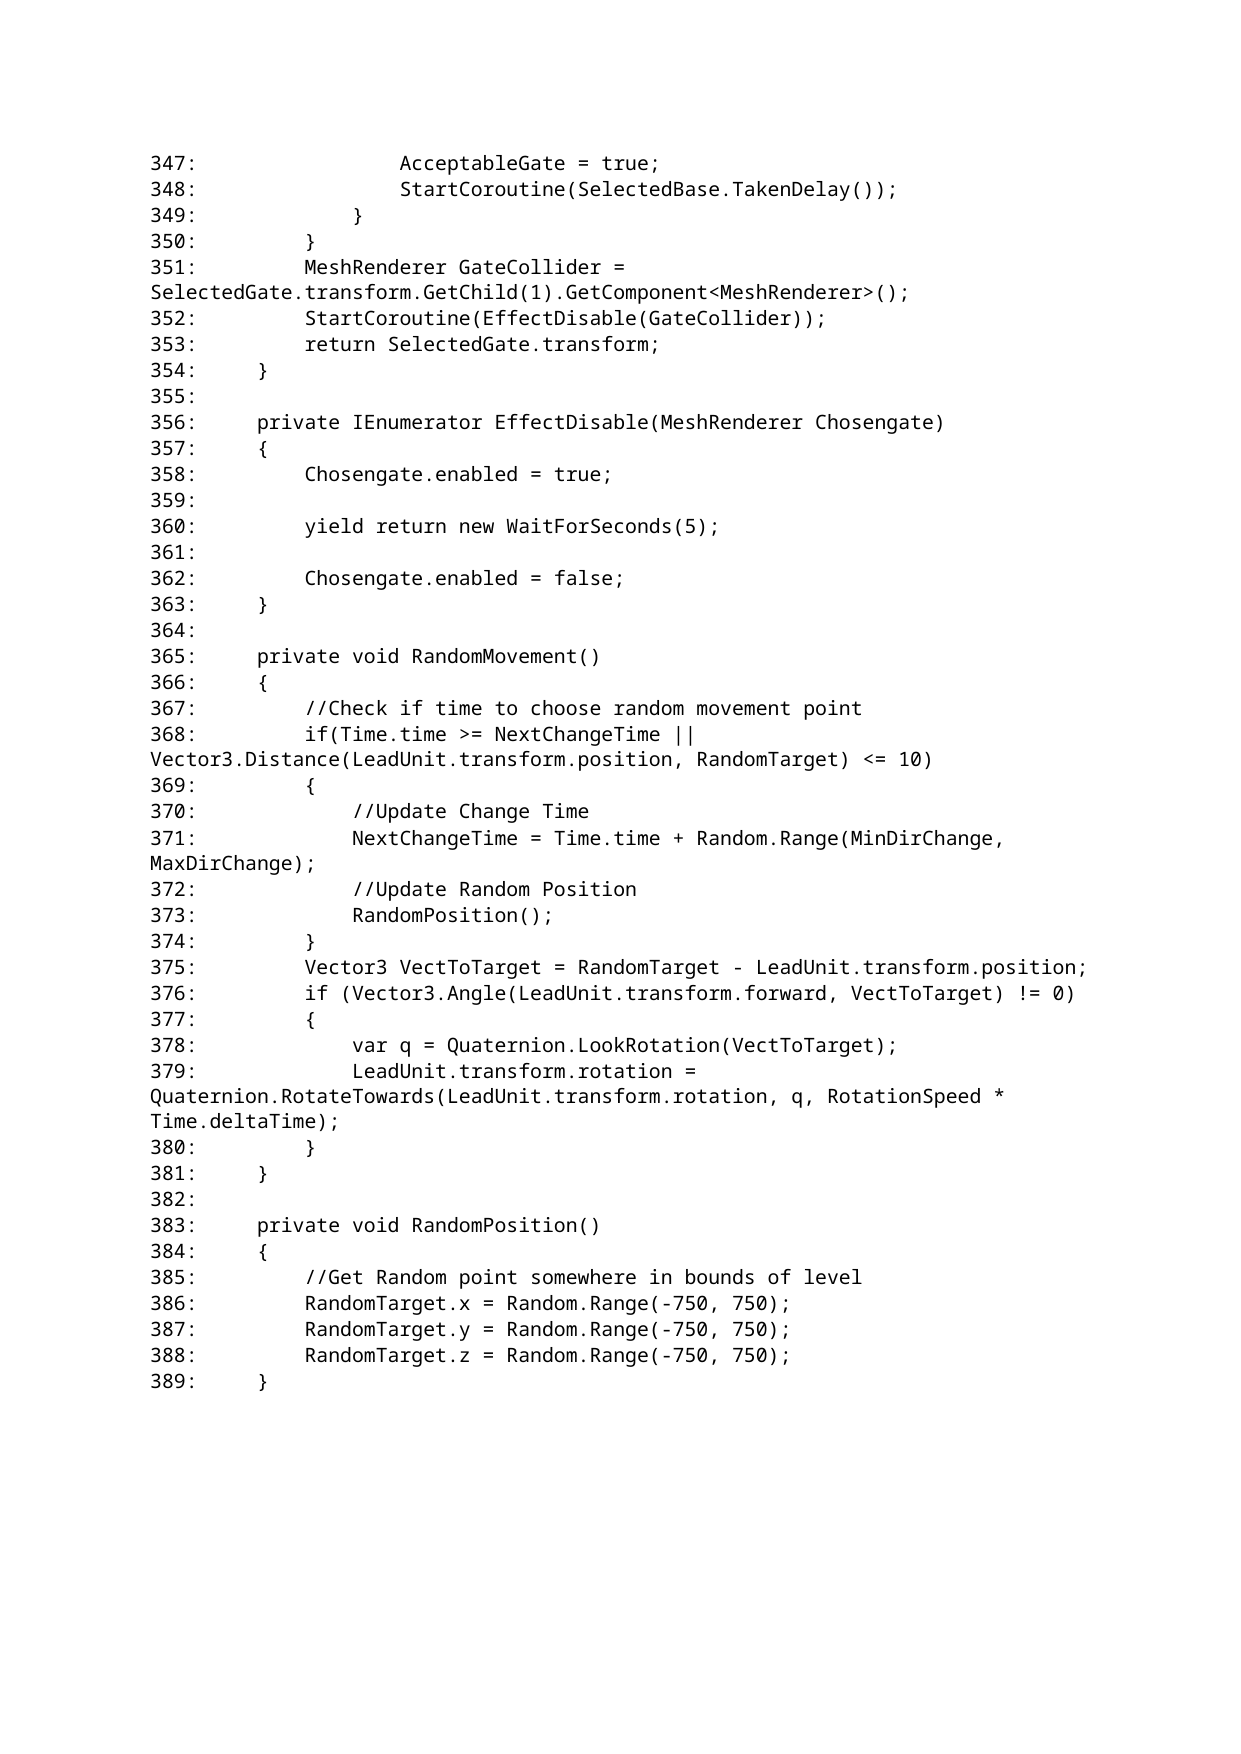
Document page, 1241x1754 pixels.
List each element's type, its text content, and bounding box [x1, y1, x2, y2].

text 361: [150, 539, 1090, 564]
text 383: private void RandomPosition() [150, 1212, 1090, 1237]
text 389: } [150, 1369, 1090, 1394]
text 358: Chosengate.enabled = true; [150, 461, 1090, 486]
text 377: { [150, 1006, 1090, 1031]
text 364: [150, 618, 1090, 643]
text 350: } [150, 228, 1090, 253]
text 351: MeshRenderer GateCollider = SelectedGate.transform.GetChild(1).GetComponent<MeshRenderer>(); [150, 254, 1090, 304]
text 354: } [150, 357, 1090, 382]
text 379: LeadUnit.transform.rotation = Quaternion.RotateTowards(LeadUnit.transform.rotation, q, RotationSpeed * Time.deltaTime); [150, 1058, 1090, 1133]
text 352: StartCoroutine(EffectDisable(GateCollider)); [150, 305, 1090, 330]
text 365: private void RandomMovement() [150, 644, 1090, 669]
text 382: [150, 1186, 1090, 1211]
text 388: RandomTarget.z = Random.Range(-750, 750); [150, 1343, 1090, 1368]
text 356: private IEnumerator EffectDisable(MeshRenderer Chosengate) [150, 409, 1090, 434]
text 373: RandomPosition(); [150, 902, 1090, 927]
text 355: [150, 383, 1090, 408]
text 380: } [150, 1134, 1090, 1159]
text 386: RandomTarget.x = Random.Range(-750, 750); [150, 1291, 1090, 1316]
text 360: yield return new WaitForSeconds(5); [150, 513, 1090, 538]
text 363: } [150, 592, 1090, 617]
text 369: { [150, 773, 1090, 798]
text 357: { [150, 435, 1090, 460]
text 374: } [150, 928, 1090, 953]
text 362: Chosengate.enabled = false; [150, 566, 1090, 591]
text 387: RandomTarget.y = Random.Range(-750, 750); [150, 1317, 1090, 1342]
text 353: return SelectedGate.transform; [150, 331, 1090, 356]
text 359: [150, 487, 1090, 512]
text 367: //Check if time to choose random movement point [150, 696, 1090, 721]
text 349: } [150, 202, 1090, 227]
text 347: AcceptableGate = true; [150, 150, 1090, 175]
text 385: //Get Random point somewhere in bounds of level [150, 1264, 1090, 1289]
text 368: if(Time.time >= NextChangeTime || Vector3.Distance(LeadUnit.transform.position, RandomTarget) <= 10) [150, 722, 1090, 772]
text 378: var q = Quaternion.LookRotation(VectToTarget); [150, 1032, 1090, 1057]
text 370: //Update Change Time [150, 799, 1090, 824]
text 372: //Update Random Position [150, 876, 1090, 901]
text 371: NextChangeTime = Time.time + Random.Range(MinDirChange, MaxDirChange); [150, 825, 1090, 875]
text 366: { [150, 670, 1090, 695]
text 376: if (Vector3.Angle(LeadUnit.transform.forward, VectToTarget) != 0) [150, 980, 1090, 1005]
text 375: Vector3 VectToTarget = RandomTarget - LeadUnit.transform.position; [150, 954, 1090, 979]
text 381: } [150, 1160, 1090, 1185]
text 348: StartCoroutine(SelectedBase.TakenDelay()); [150, 176, 1090, 201]
text 384: { [150, 1238, 1090, 1263]
